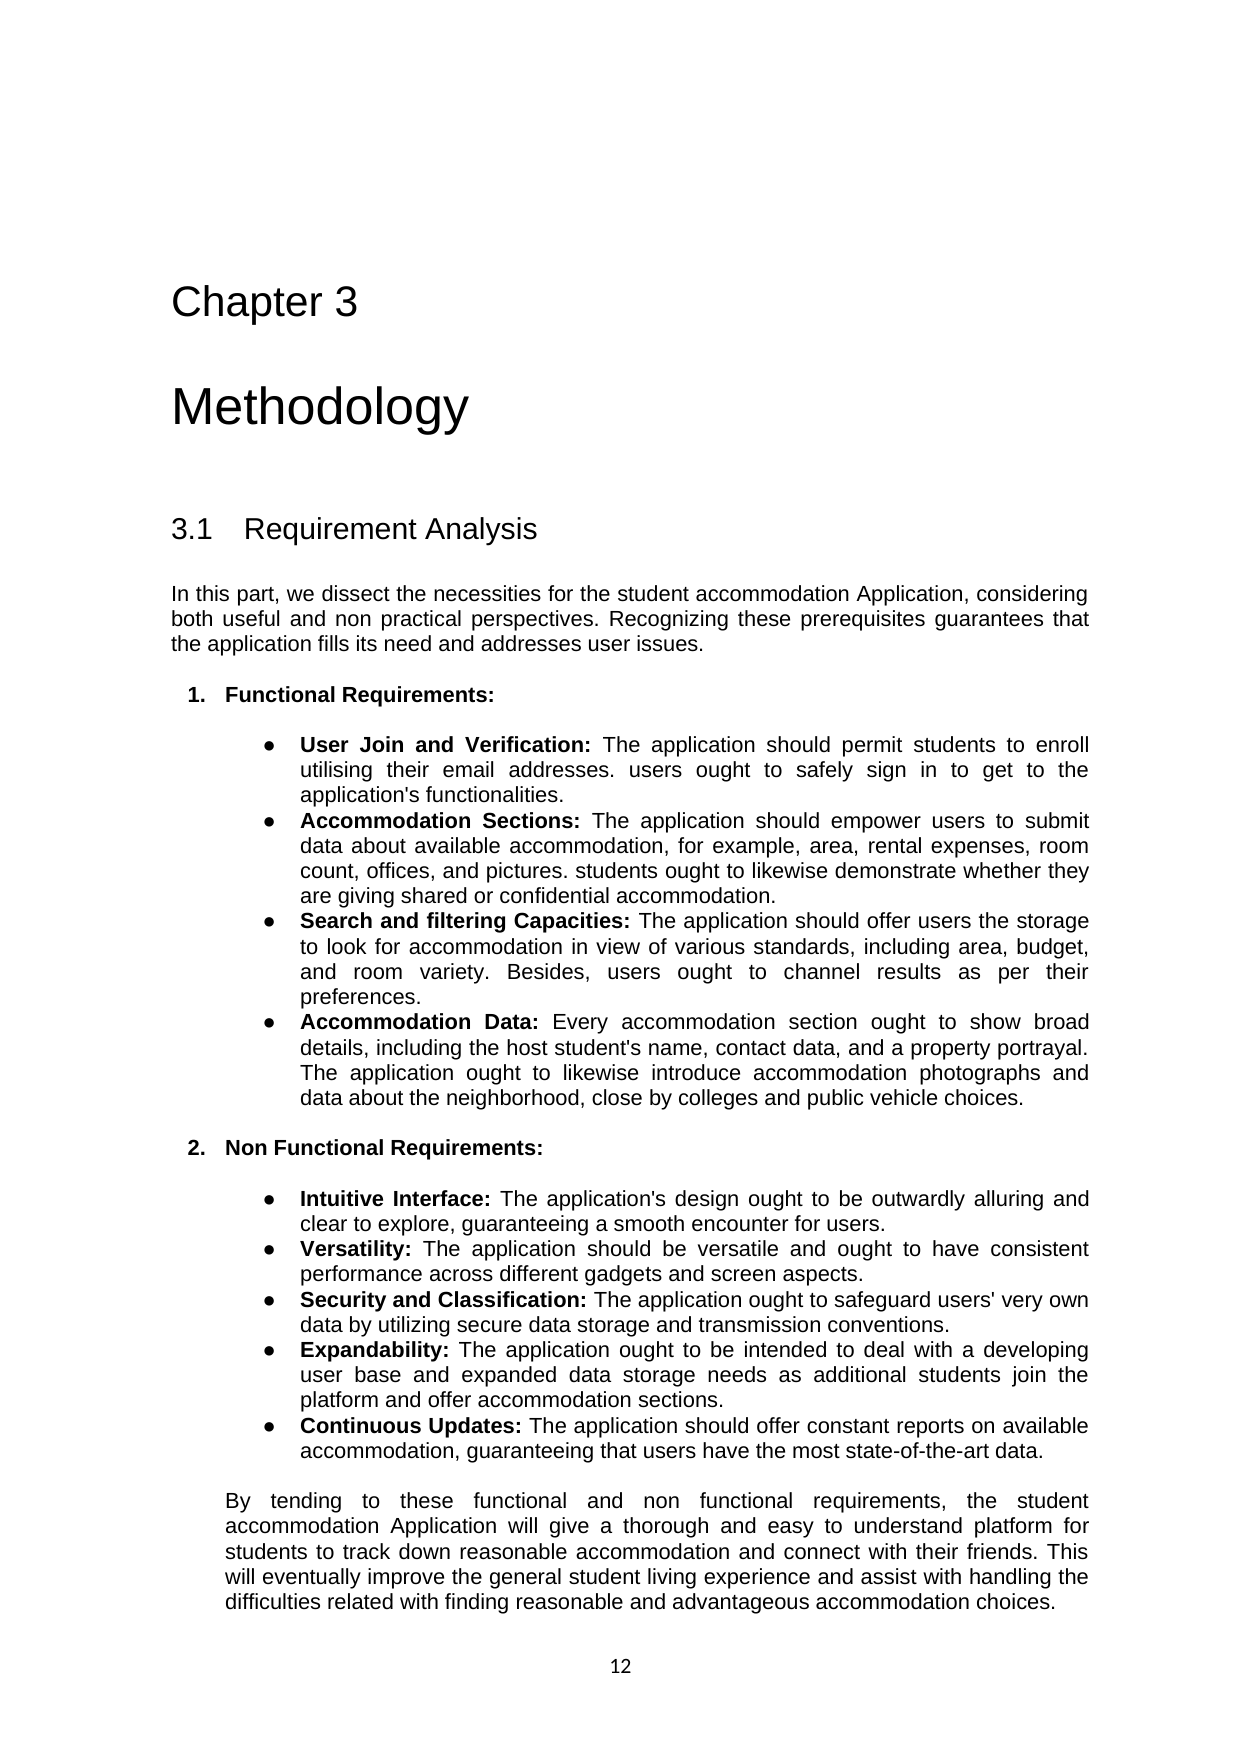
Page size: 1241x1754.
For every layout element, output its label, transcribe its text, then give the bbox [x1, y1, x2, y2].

text By tending to these functional and non functional requirements, the student accommodation Application will give a thorough and easy to understand platform for students to track down reasonable accommodation and connect with their friends. This will eventually improve the general student living experience and assist with handling the difficulties related with finding reasonable and advantageous accommodation choices. [225, 1488, 1090, 1614]
list Accommodation Sections: The application should empower users to submit data about available accommodation, for example, area, rental expenses, room count, offices, and pictures. students ought to likewise demonstrate whether they are giving shared or confidential accommodation. [262, 807, 1090, 908]
list Accommodation Data: Every accommodation section ought to show broad details, including the host student's name, contact data, and a property portrayal. The application ought to likewise introduce accommodation photographs and data about the neighborhood, close by colleges and public vehicle choices. [262, 1009, 1090, 1110]
list User Join and Verification: The application should permit students to enroll utilising their email addresses. users ought to safely sign in to get to the application's functionalities. [262, 732, 1090, 807]
text Chapter 3 [171, 276, 1090, 325]
list Intuitive Interface: The application's design ought to be outwardly alluring and clear to explore, guaranteeing a smooth encounter for users. [262, 1186, 1090, 1236]
list Functional Requirements: [187, 681, 1090, 707]
list Non Functional Requirements: [187, 1135, 1090, 1160]
text 3.1 Requirement Analysis [171, 511, 1090, 546]
list Security and Classification: The application ought to safeguard users' very own data by utilizing secure data storage and transmission conventions. [262, 1286, 1090, 1337]
text In this part, we dissect the necessities for the student accommodation Application, considering both useful and non practical perspectives. Recognizing these prerequisites guarantees that the application fills its need and addresses user issues. [171, 581, 1090, 656]
list Expandability: The application ought to be intended to deal with a developing user base and expanded data storage needs as additional students join the platform and offer accommodation sections. [262, 1337, 1090, 1412]
list Versatility: The application should be versatile and ought to have consistent performance across different gadgets and screen aspects. [262, 1236, 1090, 1286]
list Search and filtering Capacities: The application should offer users the storage to look for accommodation in view of various standards, including area, budget, and room variety. Besides, users ought to channel results as per their preferences. [262, 908, 1090, 1009]
list Continuous Updates: The application should offer constant reports on available accommodation, guaranteeing that users have the most state-of-the-art data. [262, 1412, 1090, 1463]
text Methodology [171, 376, 1090, 435]
